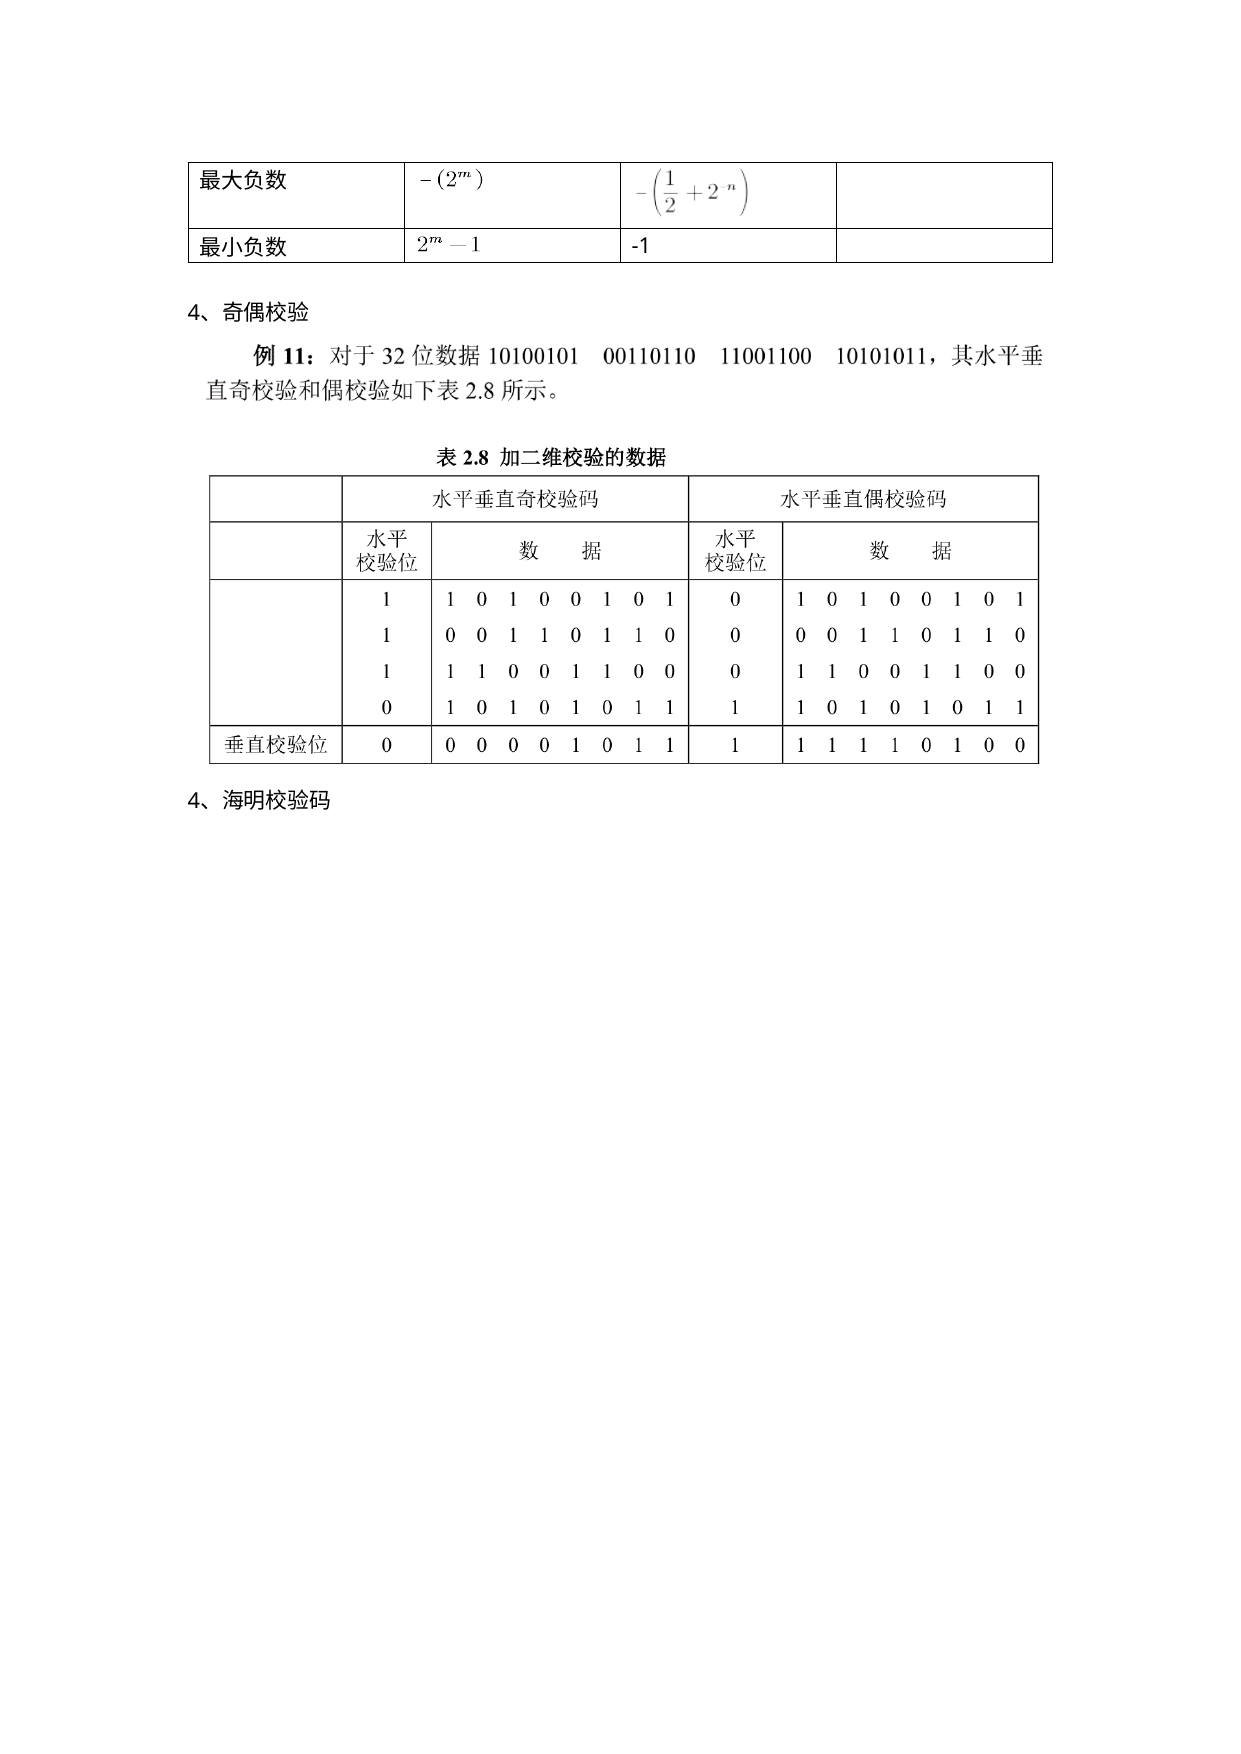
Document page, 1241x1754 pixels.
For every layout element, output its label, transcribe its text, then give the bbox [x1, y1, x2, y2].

table_cell [837, 229, 1052, 262]
picture [187, 425, 1069, 769]
text 4、奇偶校验 [187, 295, 1053, 327]
table_cell -1 [621, 229, 836, 262]
table_cell [405, 229, 620, 262]
picture [187, 327, 1053, 417]
table_cell [621, 163, 836, 228]
table_cell [405, 163, 620, 228]
table_cell 最大负数 [189, 163, 404, 228]
table_cell [837, 163, 1052, 228]
text 4、海明校验码 [187, 783, 1053, 815]
table_cell 最小负数 [189, 229, 404, 262]
